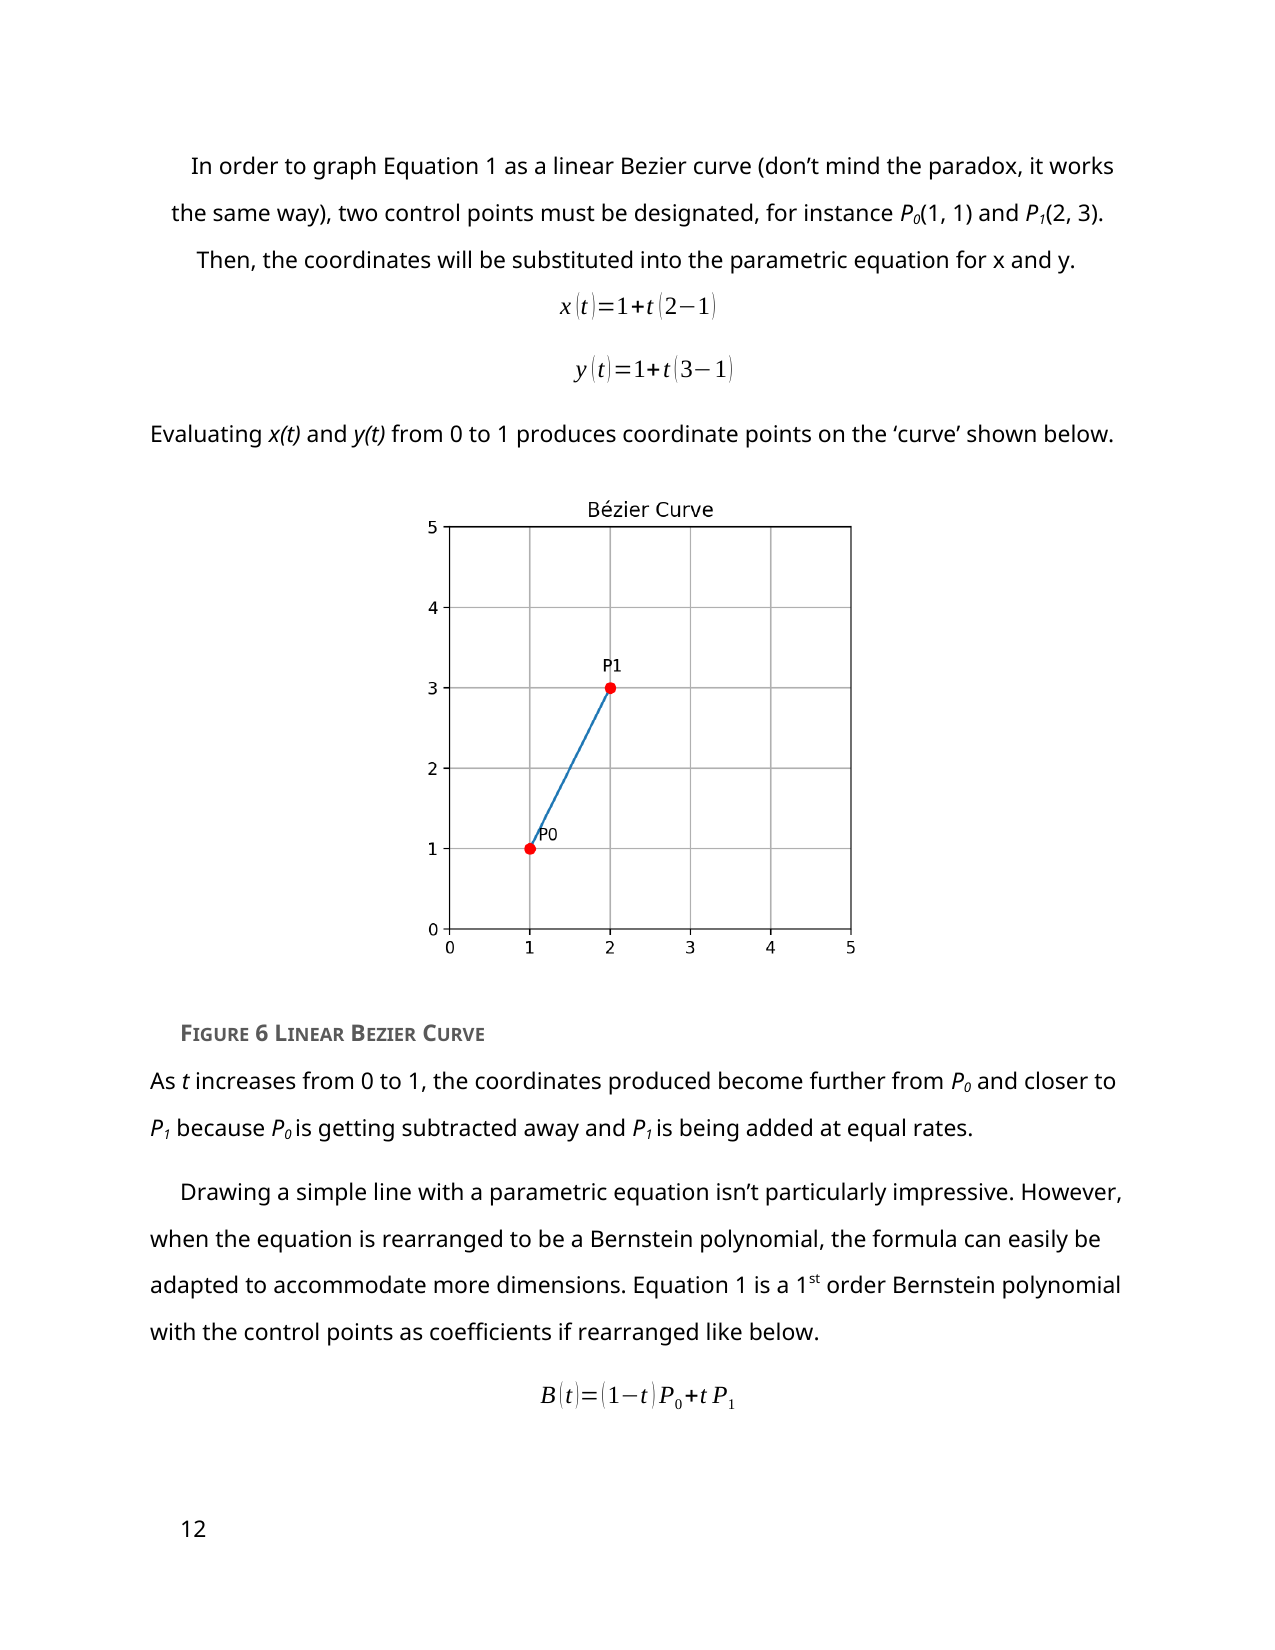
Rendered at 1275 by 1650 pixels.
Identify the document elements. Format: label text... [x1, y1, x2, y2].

picture [150, 464, 1125, 986]
text Evaluating x(t) and y(t) from 0 to 1 produces coordinate points on the ‘curve’ shown below. [150, 418, 1125, 464]
text Drawing a simple line with a parametric equation isn’t particularly impressive. However, when the equation is rearranged to be a Bernstein polynomial, the formula can easily be adapted to accommodate more dimensions. Equation 1 is a 1st order Bernstein polynomial with the control points as coefficients if rearranged like below. [150, 1176, 1125, 1348]
text Figure 6 Linear Bezier Curve [150, 1017, 1125, 1049]
text As t increases from 0 to 1, the coordinates produced become further from P0 and closer to P1 because P0 is getting subtracted away and P1 is being added at equal rates. [150, 1065, 1125, 1143]
text In order to graph Equation 1 as a linear Bezier curve (don’t mind the paradox, it works the same way), two control points must be designated, for instance P0(1, 1) and P1(2, 3). Then, the coordinates will be substituted into the parametric equation for x and y. [150, 150, 1125, 322]
